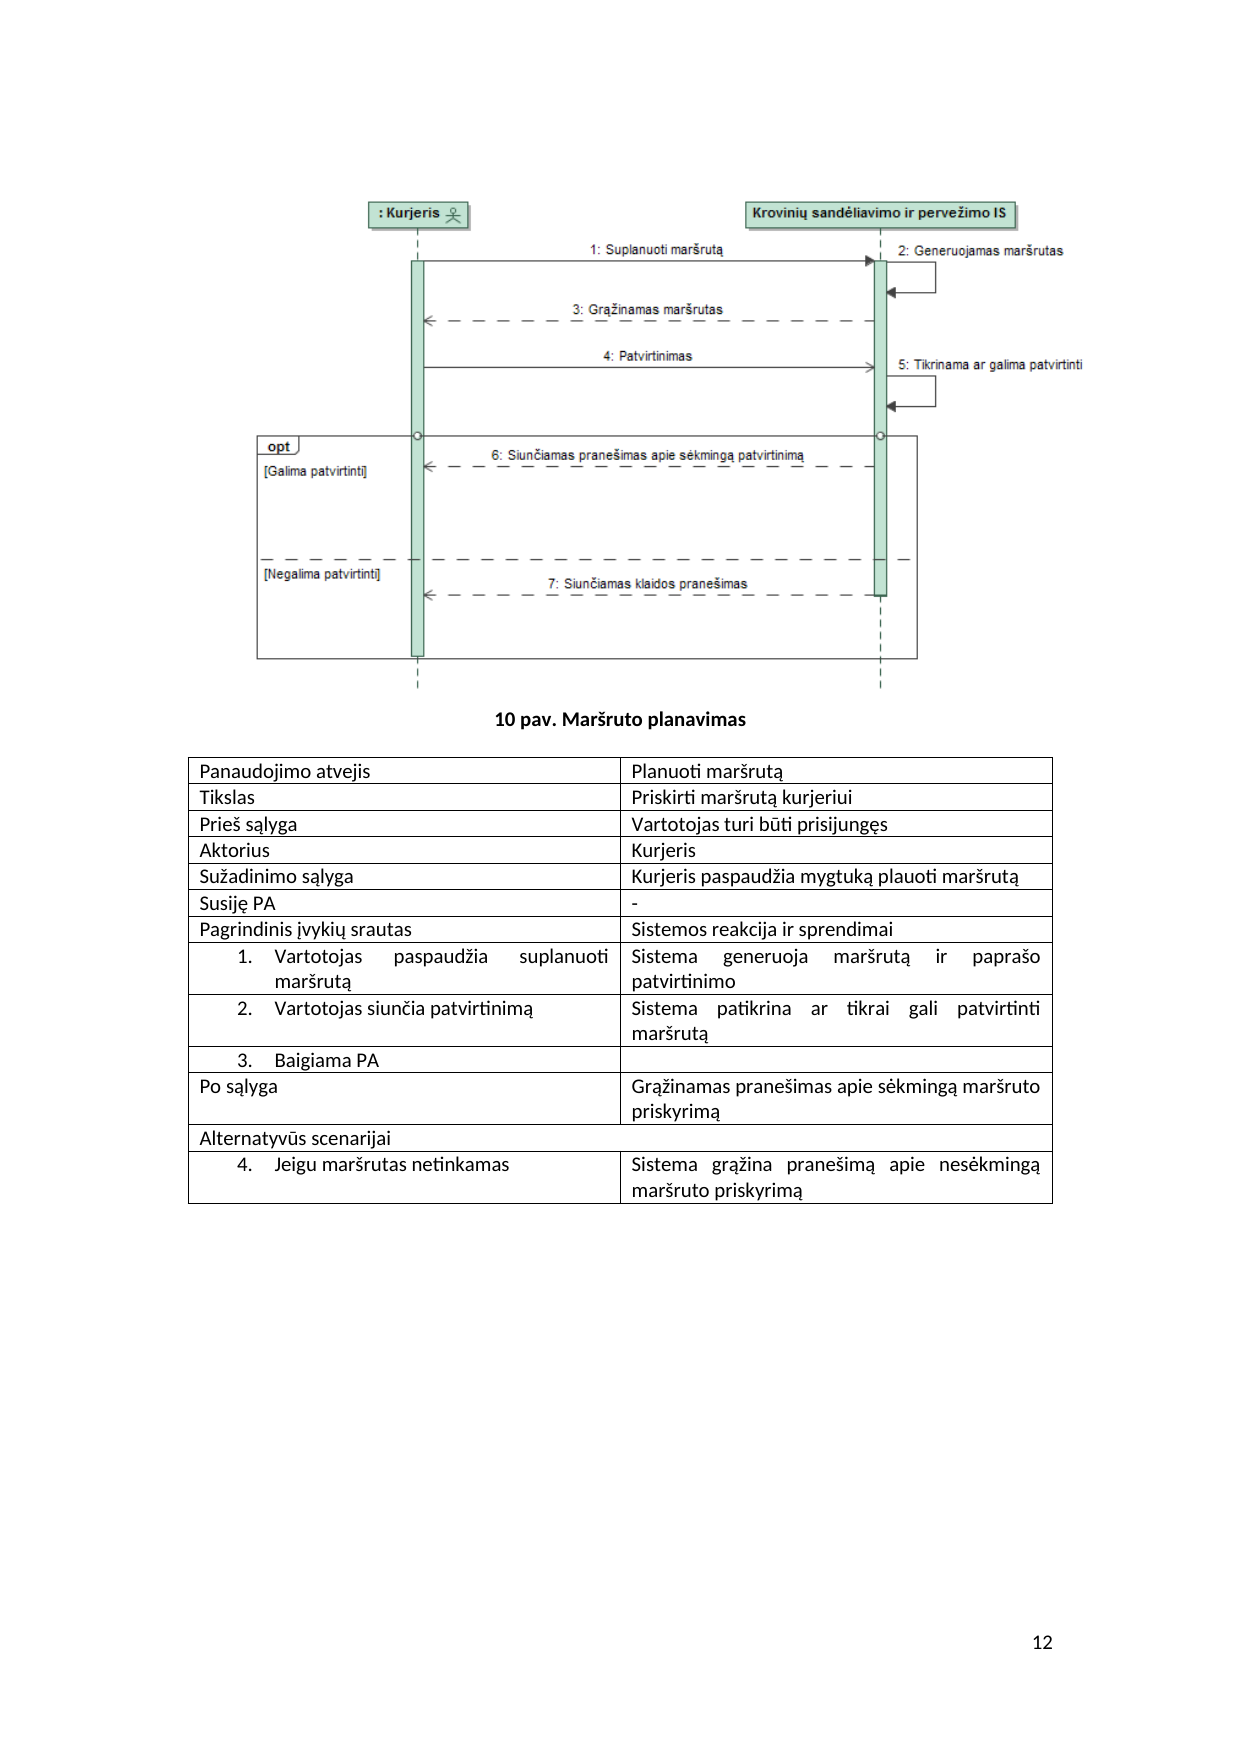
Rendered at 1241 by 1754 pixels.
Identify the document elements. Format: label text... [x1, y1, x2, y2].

table_cell Prieš sąlyga [189, 811, 620, 836]
table_cell Tikslas [189, 784, 620, 810]
table_header Planuoti maršrutą [621, 758, 1052, 783]
table_cell Pagrindinis įvykių srautas [189, 917, 620, 942]
table_cell Susiję PA [189, 890, 620, 916]
table_cell Baigiama PA [189, 1047, 620, 1072]
table_cell Sužadinimo sąlyga [189, 864, 620, 889]
table_cell Kurjeris [621, 837, 1052, 863]
table_cell [621, 1047, 1052, 1072]
table_cell Sistema grąžina pranešimą apie nesėkmingą maršruto priskyrimą [621, 1152, 1052, 1202]
table_cell Kurjeris paspaudžia mygtuką plauoti maršrutą [621, 864, 1052, 889]
table_cell Sistemos reakcija ir sprendimai [621, 917, 1052, 942]
table_cell - [621, 890, 1052, 916]
table_cell Vartotojas turi būti prisijungęs [621, 811, 1052, 836]
table_cell Sistema generuoja maršrutą ir paprašo patvirtinimo [621, 943, 1052, 994]
picture [231, 150, 1098, 706]
table_cell Priskirti maršrutą kurjeriui [621, 784, 1052, 810]
table_cell Alternatyvūs scenarijai [189, 1125, 1052, 1151]
table_cell Aktorius [189, 837, 620, 863]
table_cell Sistema patikrina ar tikrai gali patvirtinti maršrutą [621, 995, 1052, 1046]
table_cell Jeigu maršrutas netinkamas [189, 1152, 620, 1202]
table_cell Po sąlyga [189, 1073, 620, 1124]
table_header Panaudojimo atvejis [189, 758, 620, 783]
text 10 pav. Maršruto planavimas [187, 706, 1053, 731]
table_cell Vartotojas paspaudžia suplanuoti maršrutą [189, 943, 620, 994]
table_cell Grąžinamas pranešimas apie sėkmingą maršruto priskyrimą [621, 1073, 1052, 1124]
table_cell Vartotojas siunčia patvirtinimą [189, 995, 620, 1046]
